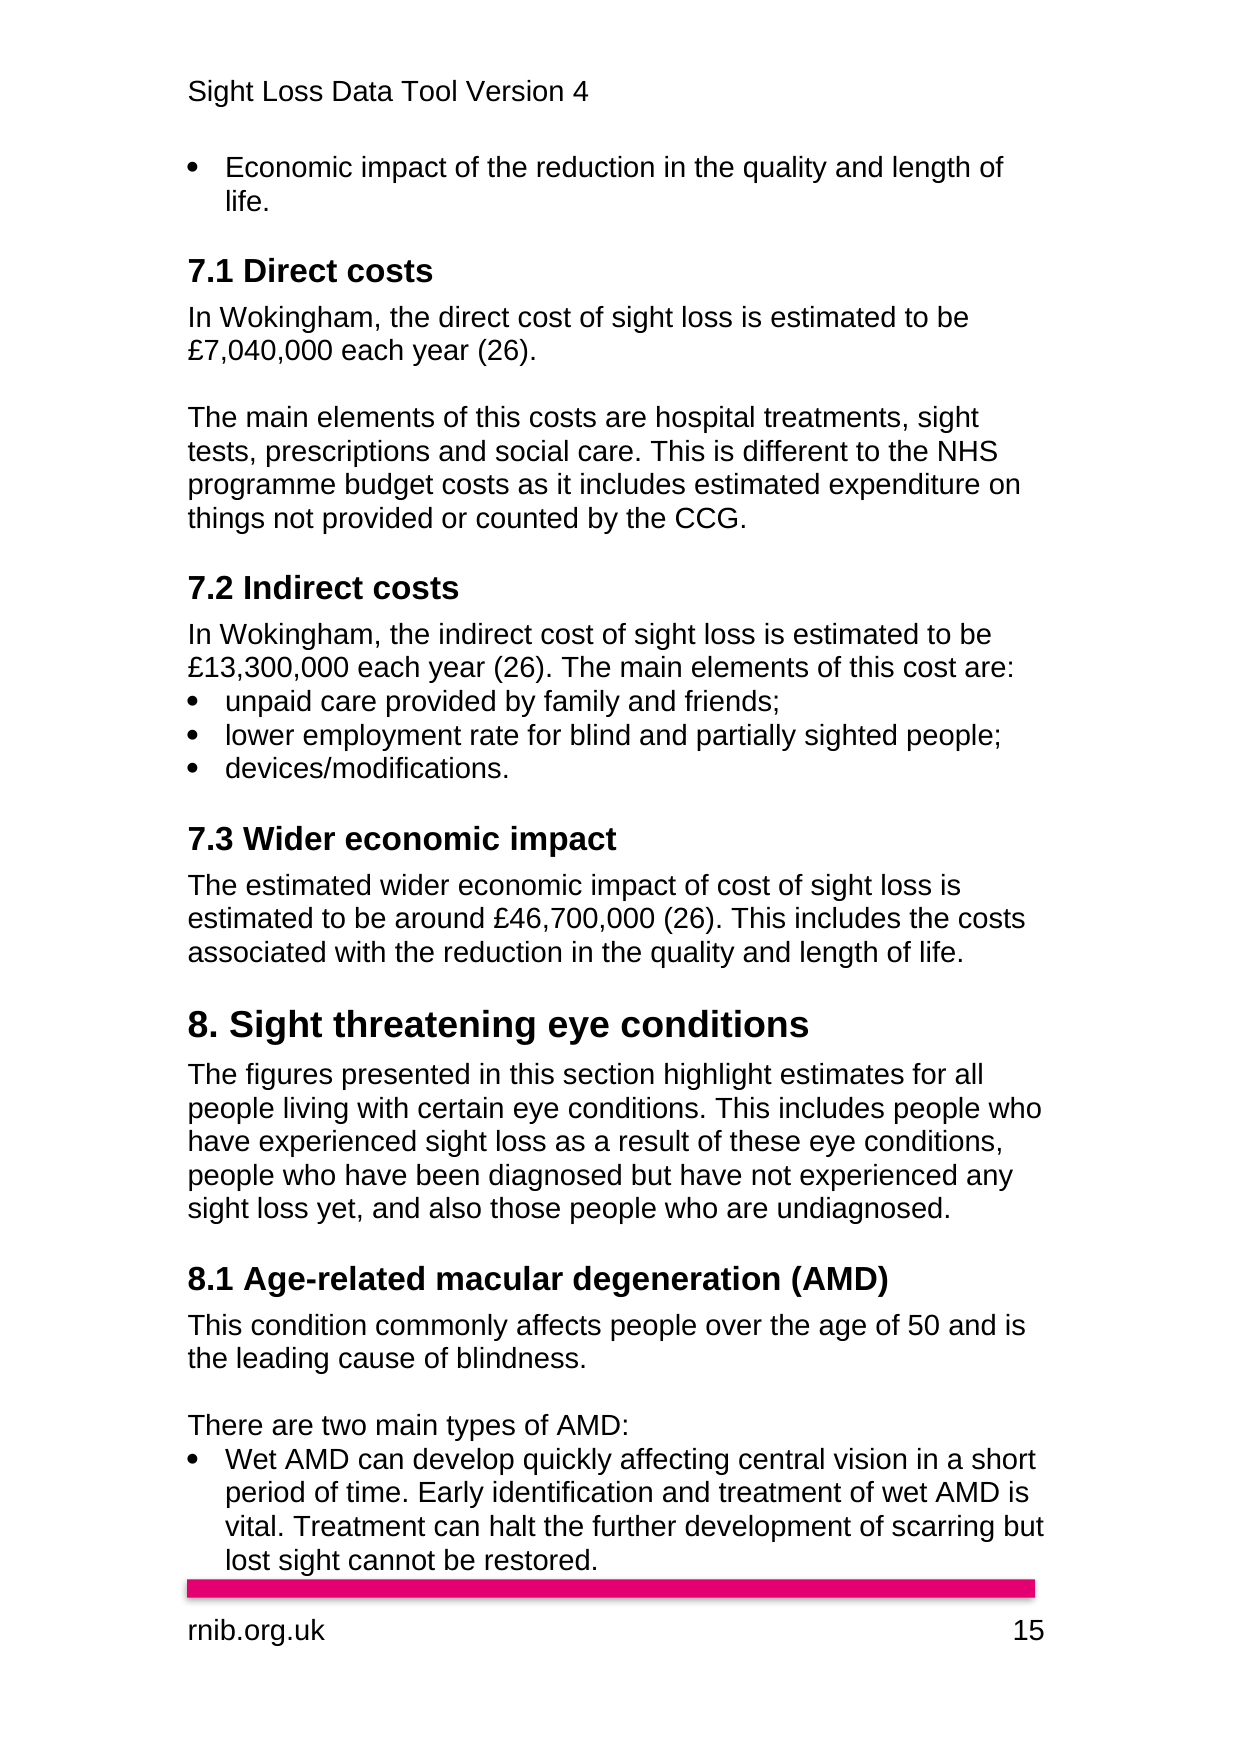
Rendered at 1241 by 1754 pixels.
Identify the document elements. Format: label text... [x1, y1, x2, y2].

text The figures presented in this section highlight estimates for all people living with certain eye conditions. This includes people who have experienced sight loss as a result of these eye conditions, people who have been diagnosed but have not experienced any sight loss yet, and also those people who are undiagnosed. [187, 1057, 1053, 1225]
subtitle 8. Sight threatening eye conditions [187, 1002, 1053, 1045]
subtitle 7.3 Wider economic impact [187, 819, 1053, 857]
text The estimated wider economic impact of cost of sight loss is estimated to be around £46,700,000 (26). This includes the costs associated with the reduction in the quality and length of life. [187, 868, 1053, 968]
list devices/modifications. [187, 751, 1053, 785]
list In Wokingham, the indirect cost of sight loss is estimated to be £13,300,000 each year (26). The main elements of this cost are: [187, 617, 1053, 684]
subtitle 7.2 Indirect costs [187, 568, 1053, 606]
list The main elements of this costs are hospital treatments, sight tests, prescriptions and social care. This is different to the NHS programme budget costs as it includes estimated expenditure on things not provided or counted by the CCG. [187, 400, 1053, 534]
list Economic impact of the reduction in the quality and length of life. [187, 150, 1053, 217]
list unpaid care provided by family and friends; [187, 684, 1053, 718]
list In Wokingham, the direct cost of sight loss is estimated to be £7,040,000 each year (26). [187, 300, 1053, 367]
subtitle 8.1 Age-related macular degeneration (AMD) [187, 1259, 1053, 1297]
text This condition commonly affects people over the age of 50 and is the leading cause of blindness. [187, 1307, 1053, 1374]
list Wet AMD can develop quickly affecting central vision in a short period of time. Early identification and treatment of wet AMD is vital. Treatment can halt the further development of scarring but lost sight cannot be restored. [187, 1442, 1053, 1576]
text There are two main types of AMD: [187, 1408, 1053, 1442]
subtitle 7.1 Direct costs [187, 251, 1053, 289]
list lower employment rate for blind and partially sighted people; [187, 718, 1053, 751]
